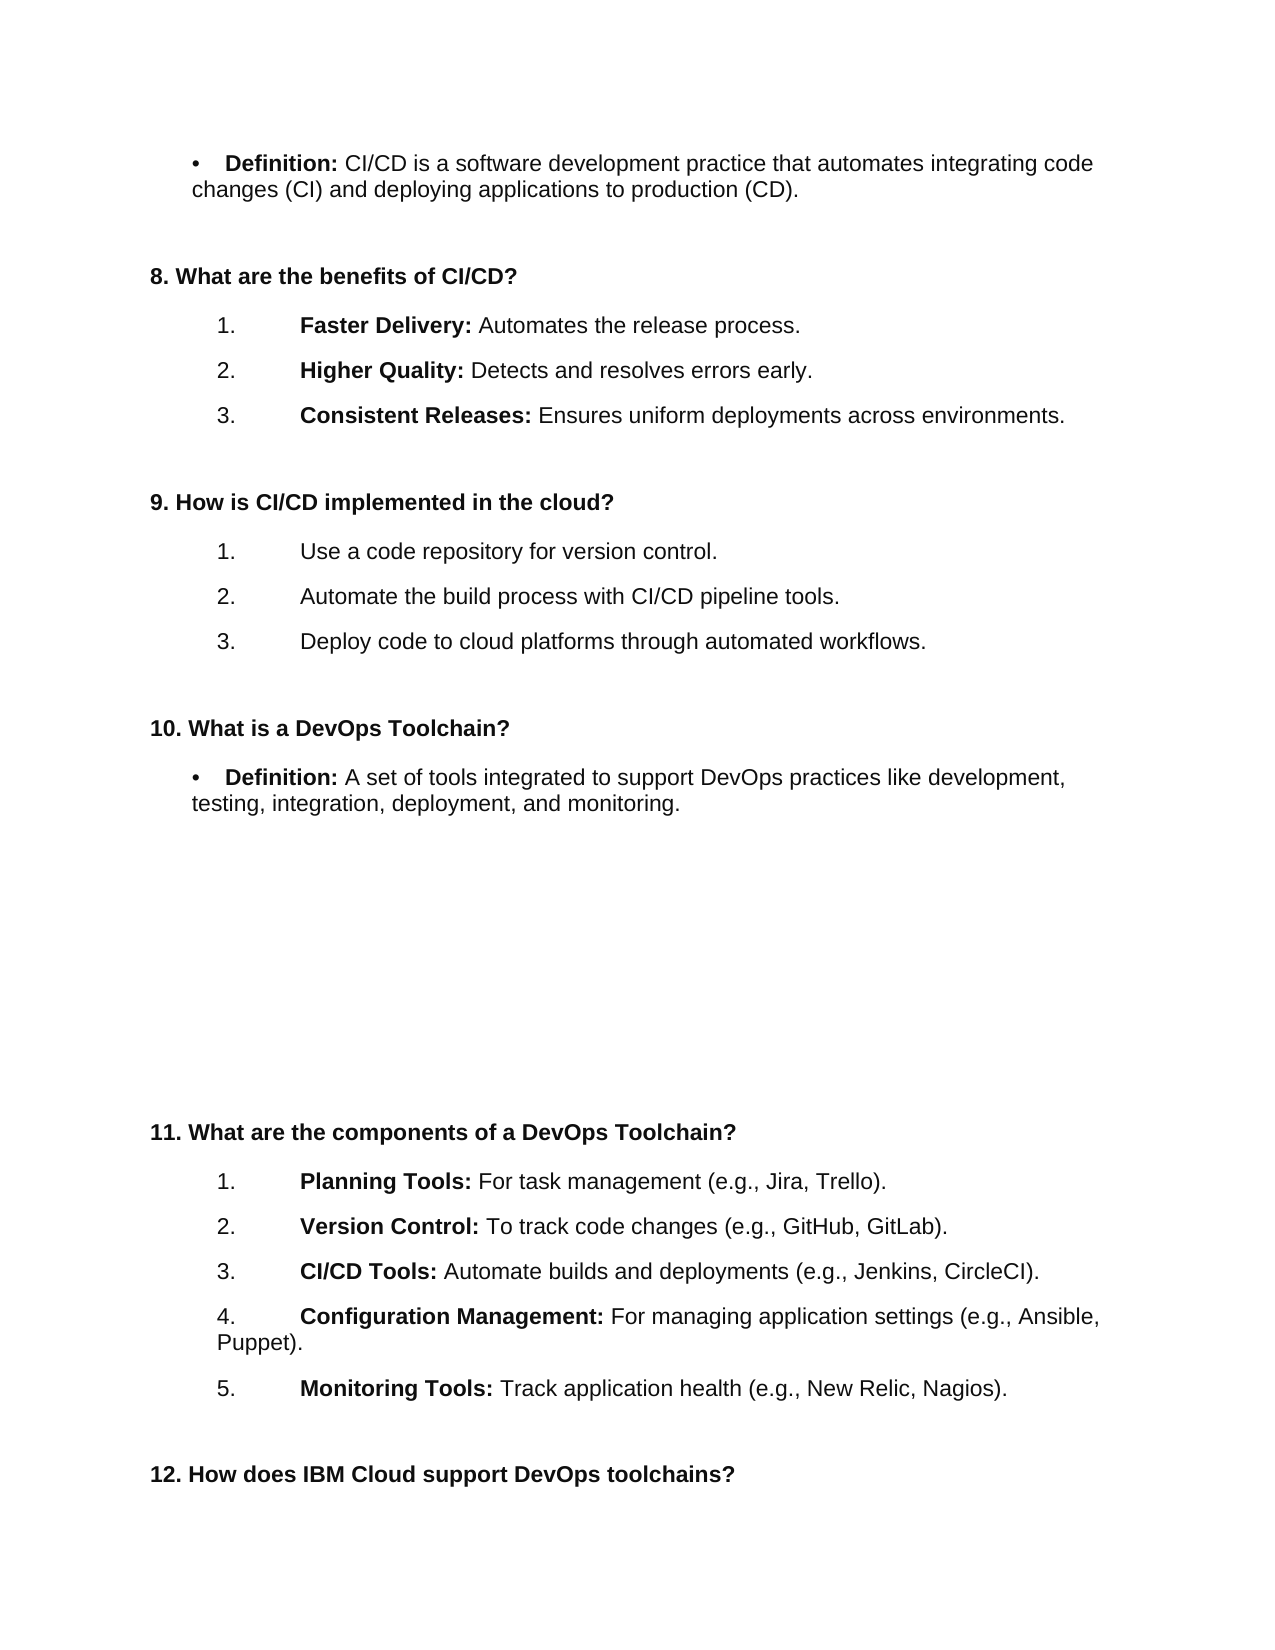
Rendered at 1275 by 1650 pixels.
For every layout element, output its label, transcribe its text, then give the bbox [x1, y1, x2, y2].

text • Definition: A set of tools integrated to support DevOps practices like development, testing, integration, deployment, and monitoring. [171, 764, 1125, 817]
text 1. Faster Delivery: Automates the release process. [183, 312, 1125, 338]
text 3. Consistent Releases: Ensures uniform deployments across environments. [183, 402, 1125, 429]
text 10. What is a DevOps Toolchain? [150, 715, 1125, 741]
text 11. What are the components of a DevOps Toolchain? [150, 1119, 1125, 1145]
text 3. Deploy code to cloud platforms through automated workflows. [183, 628, 1125, 654]
text 9. How is CI/CD implemented in the cloud? [150, 489, 1125, 515]
text 12. How does IBM Cloud support DevOps toolchains? [150, 1461, 1125, 1488]
text 2. Higher Quality: Detects and resolves errors early. [183, 357, 1125, 383]
text 2. Version Control: To track code changes (e.g., GitHub, GitLab). [183, 1213, 1125, 1239]
text 2. Automate the build process with CI/CD pipeline tools. [183, 583, 1125, 609]
text 5. Monitoring Tools: Track application health (e.g., New Relic, Nagios). [183, 1374, 1125, 1401]
text 3. CI/CD Tools: Automate builds and deployments (e.g., Jenkins, CircleCI). [183, 1258, 1125, 1284]
text 1. Planning Tools: For task management (e.g., Jira, Trello). [183, 1168, 1125, 1194]
text 8. What are the benefits of CI/CD? [150, 263, 1125, 289]
text 4. Configuration Management: For managing application settings (e.g., Ansible, Puppet). [183, 1303, 1125, 1356]
text 1. Use a code repository for version control. [183, 538, 1125, 564]
text • Definition: CI/CD is a software development practice that automates integrating code changes (CI) and deploying applications to production (CD). [171, 150, 1125, 203]
